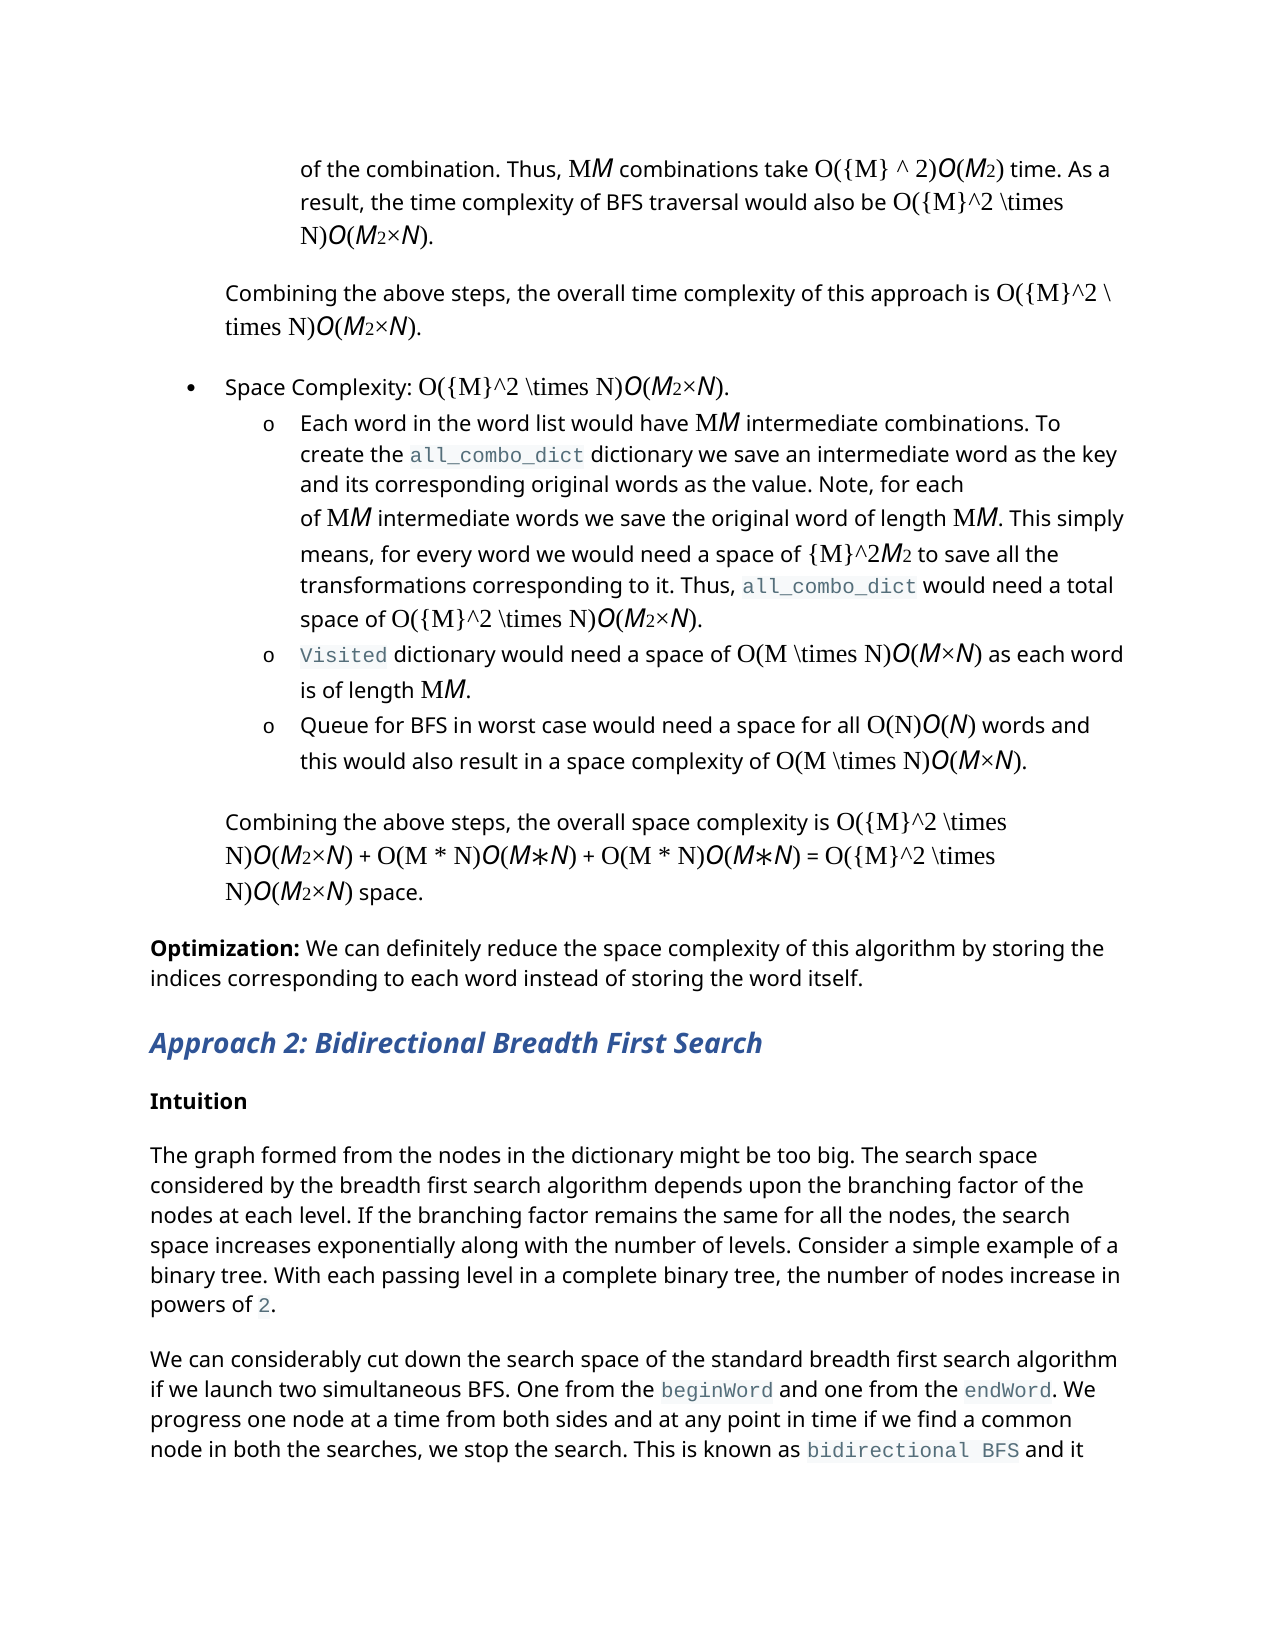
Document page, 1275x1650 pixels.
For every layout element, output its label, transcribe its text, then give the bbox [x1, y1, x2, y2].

list Visited dictionary would need a space of O(M \times N)O(M×N) as each word is of length MM. [262, 635, 1125, 706]
text Combining the above steps, the overall time complexity of this approach is O({M}^2 \times N)O(M2×N). [225, 277, 1125, 343]
text Intuition [150, 1086, 1125, 1115]
list Queue for BFS in worst case would need a space for all O(N)O(N) words and this would also result in a space complexity of O(M \times N)O(M×N). [262, 706, 1125, 777]
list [262, 150, 1125, 252]
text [150, 1344, 1125, 1463]
text Optimization: We can definitely reduce the space complexity of this algorithm by storing the indices corresponding to each word instead of storing the word itself. [150, 933, 1125, 993]
text Combining the above steps, the overall space complexity is O({M}^2 \times N)O(M2×N) + O(M * N)O(M∗N) + O(M * N)O(M∗N) = O({M}^2 \times N)O(M2×N) space. [225, 806, 1125, 908]
list Space Complexity: O({M}^2 \times N)O(M2×N). [187, 368, 1125, 403]
subtitle Approach 2: Bidirectional Breadth First Search [150, 1024, 1125, 1062]
text The graph formed from the nodes in the dictionary might be too big. The search space considered by the breadth first search algorithm depends upon the branching factor of the nodes at each level. If the branching factor remains the same for all the nodes, the search space increases exponentially along with the number of levels. Consider a simple example of a binary tree. With each passing level in a complete binary tree, the number of nodes increase in powers of 2. [150, 1140, 1125, 1319]
list Each word in the word list would have MM intermediate combinations. To create the all_combo_dict dictionary we save an intermediate word as the key and its corresponding original words as the value. Note, for each of MM intermediate words we save the original word of length MM. This simply means, for every word we would need a space of {M}^2M2 to save all the transformations corresponding to it. Thus, all_combo_dict would need a total space of O({M}^2 \times N)O(M2×N). [262, 403, 1125, 635]
